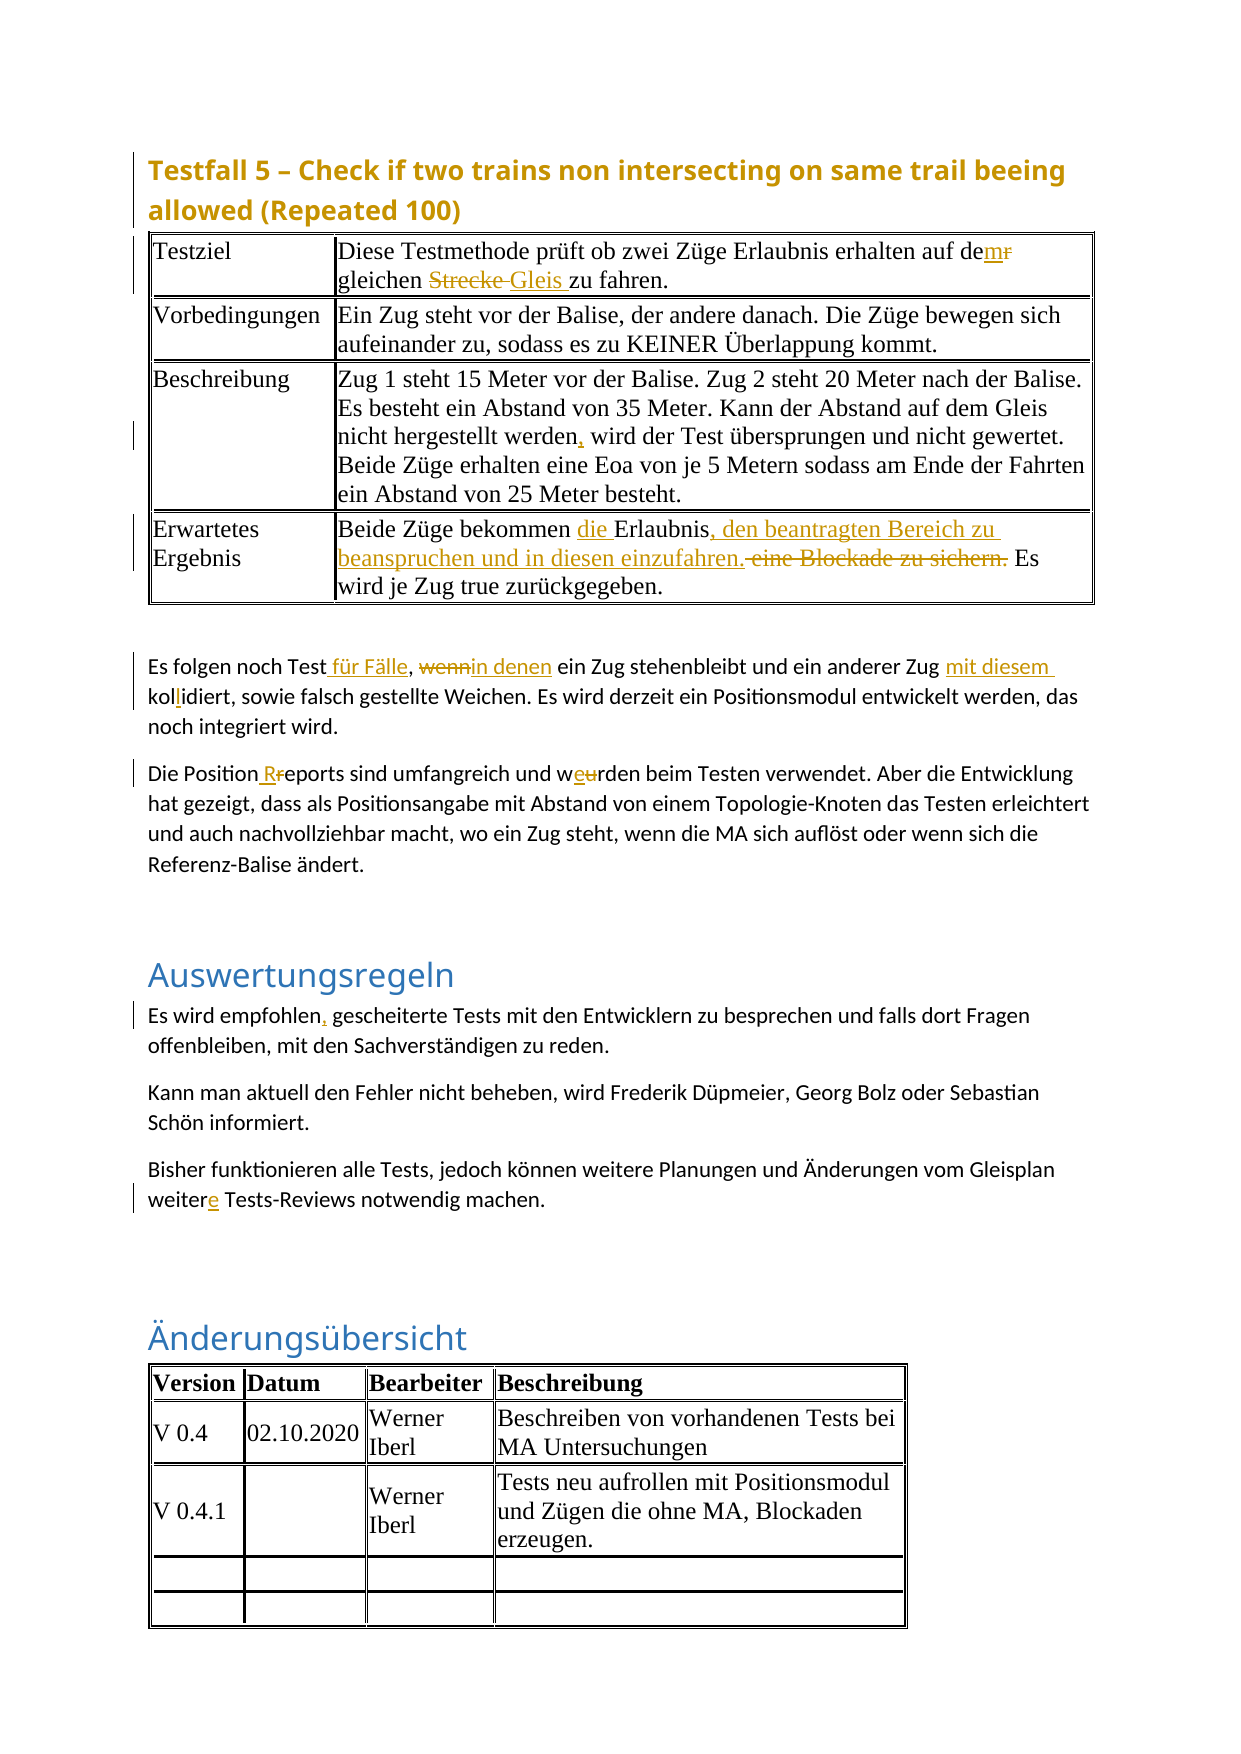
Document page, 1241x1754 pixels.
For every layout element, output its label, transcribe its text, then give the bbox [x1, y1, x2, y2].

table_cell Werner Iberl [368, 1402, 493, 1462]
table_header Testziel [152, 233, 335, 295]
table_cell [246, 1466, 365, 1555]
table_cell Beide Züge bekommen Erlaubnis Es wird je Zug true zurückgegeben. [335, 509, 1092, 602]
table_header Datum [244, 1367, 366, 1398]
table_cell Erwartetes Ergebnis [152, 509, 335, 602]
text Kann man aktuell den Fehler nicht beheben, wird Frederik Düpmeier, Georg Bolz oder Sebastian Schön informiert. [148, 1078, 1093, 1136]
table_cell Beschreibung [152, 359, 334, 509]
table_cell Zug 1 steht 15 Meter vor der Balise. Zug 2 steht 20 Meter nach der Balise. Es besteht ein Abstand von 35 Meter. Kann der Abstand auf dem Gleis nicht hergestellt werden wird der Test übersprungen und nicht gewertet. Beide Züge erhalten eine Eoa von je 5 Metern sodass am Ende der Fahrten ein Abstand von 25 Meter besteht. [337, 359, 1092, 509]
text Bisher funktionieren alle Tests, jedoch können weitere Planungen und Änderungen vom Gleisplan weiter Tests-Reviews notwendig machen. [148, 1155, 1093, 1213]
table_cell [496, 1555, 904, 1590]
text Es wird empfohlen gescheiterte Tests mit den Entwicklern zu besprechen und falls dort Fragen offenbleiben, mit den Sachverständigen zu reden. [148, 1001, 1093, 1059]
table_cell [495, 1590, 904, 1625]
table_cell Beschreiben von vorhandenen Tests bei MA Untersuchungen [496, 1399, 905, 1462]
table_cell Vorbedingungen [152, 295, 334, 359]
text Die Positioneports sind umfangreich und wrden beim Testen verwendet. Aber die Entwicklung hat gezeigt, dass als Positionsangabe mit Abstand von einem Topologie-Knoten das Testen erleichtert und auch nachvollziehbar macht, wo ein Zug steht, wenn die MA sich auflöst oder wenn sich die Referenz-Balise ändert. [148, 759, 1093, 878]
table_cell Tests neu aufrollen mit Positionsmodul und Zügen die ohne MA, Blockaden erzeugen. [496, 1462, 905, 1555]
table_cell [368, 1558, 493, 1590]
text Es folgen noch Test, ein Zug stehenbleibt und ein anderer Zug kolidiert, sowie falsch gestellte Weichen. Es wird derzeit ein Positionsmodul entwickelt werden, das noch integriert wird. [148, 652, 1093, 740]
table_header Beschreibung [495, 1367, 904, 1398]
table_cell Ein Zug steht vor der Balise, der andere danach. Die Züge bewegen sich aufeinander zu, sodass es zu KEINER Überlappung kommt. [337, 295, 1092, 359]
table_cell [152, 1555, 243, 1590]
table_cell [152, 1590, 244, 1625]
table_cell Werner Iberl [368, 1466, 493, 1555]
table_header Bearbeiter [366, 1367, 495, 1398]
subtitle Änderungsübersicht [148, 1314, 1093, 1360]
table_cell [246, 1558, 365, 1590]
table_cell 02.10.2020 [246, 1402, 365, 1462]
table_cell V 0.4.1 [152, 1462, 243, 1555]
table_header Version [152, 1367, 244, 1398]
subtitle Testfall 5 – Check if two trains non intersecting on same trail beeing allowed (Repeated 100) [148, 152, 1093, 228]
table_cell [366, 1593, 495, 1625]
subtitle Auswertungsregeln [148, 952, 1093, 997]
table_cell [244, 1593, 366, 1625]
table_header Diese Testmethode prüft ob zwei Züge Erlaubnis erhalten auf de gleichen zu fahren. [335, 235, 1092, 295]
table_cell V 0.4 [152, 1399, 243, 1462]
